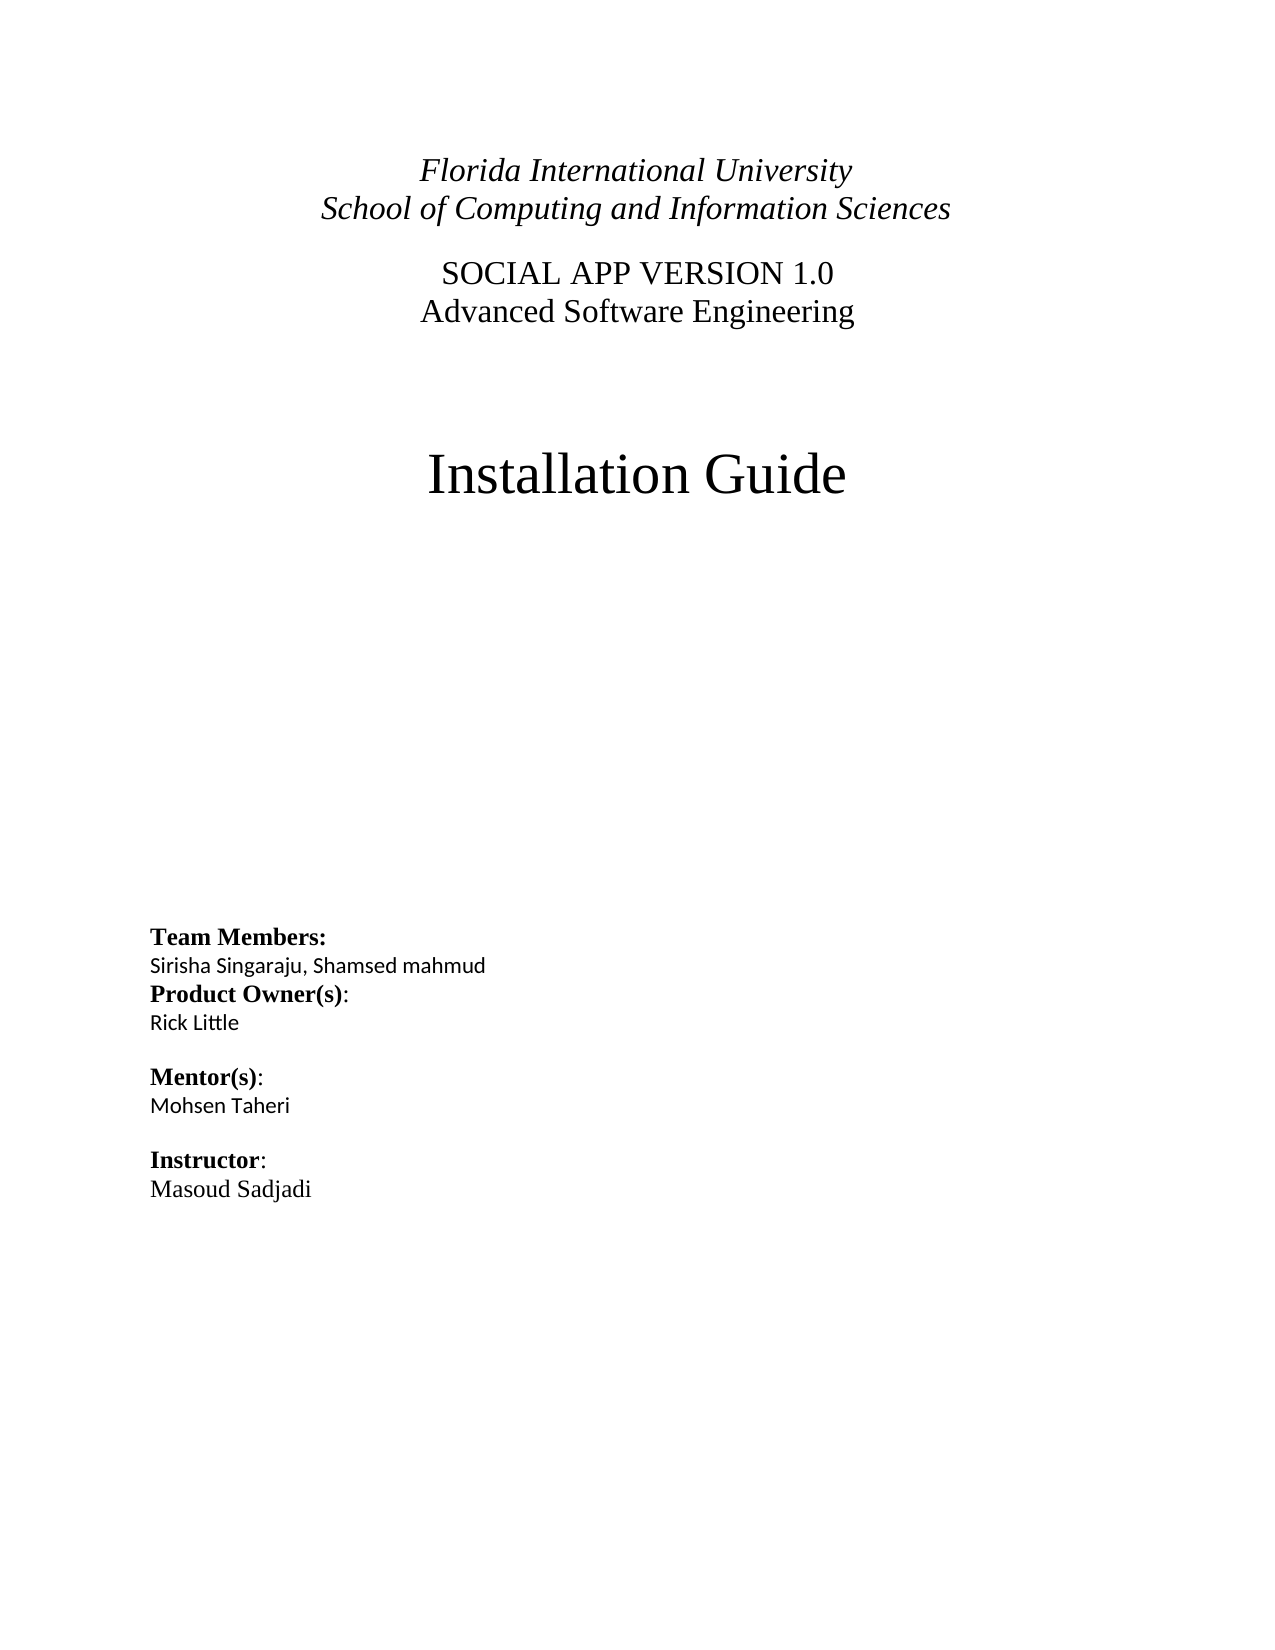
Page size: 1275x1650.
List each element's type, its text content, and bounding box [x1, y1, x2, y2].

text Florida International University [150, 150, 1125, 188]
text School of Computing and Information Sciences [150, 188, 1125, 227]
text Product Owner(s): [150, 979, 1125, 1008]
text Instructor: [150, 1145, 1125, 1174]
text Installation Guide [150, 438, 1125, 506]
text Mohsen Taheri [150, 1091, 1125, 1119]
text Team Members: [150, 922, 1125, 951]
text Rick Little [150, 1008, 1125, 1036]
text Sirisha Singaraju, Shamsed mahmud [150, 951, 1125, 979]
text Advanced Software Engineering [150, 291, 1125, 330]
text SOCIAL APP VERSION 1.0 [150, 253, 1125, 291]
text Masoud Sadjadi [150, 1174, 1125, 1203]
text Mentor(s): [150, 1062, 1125, 1091]
